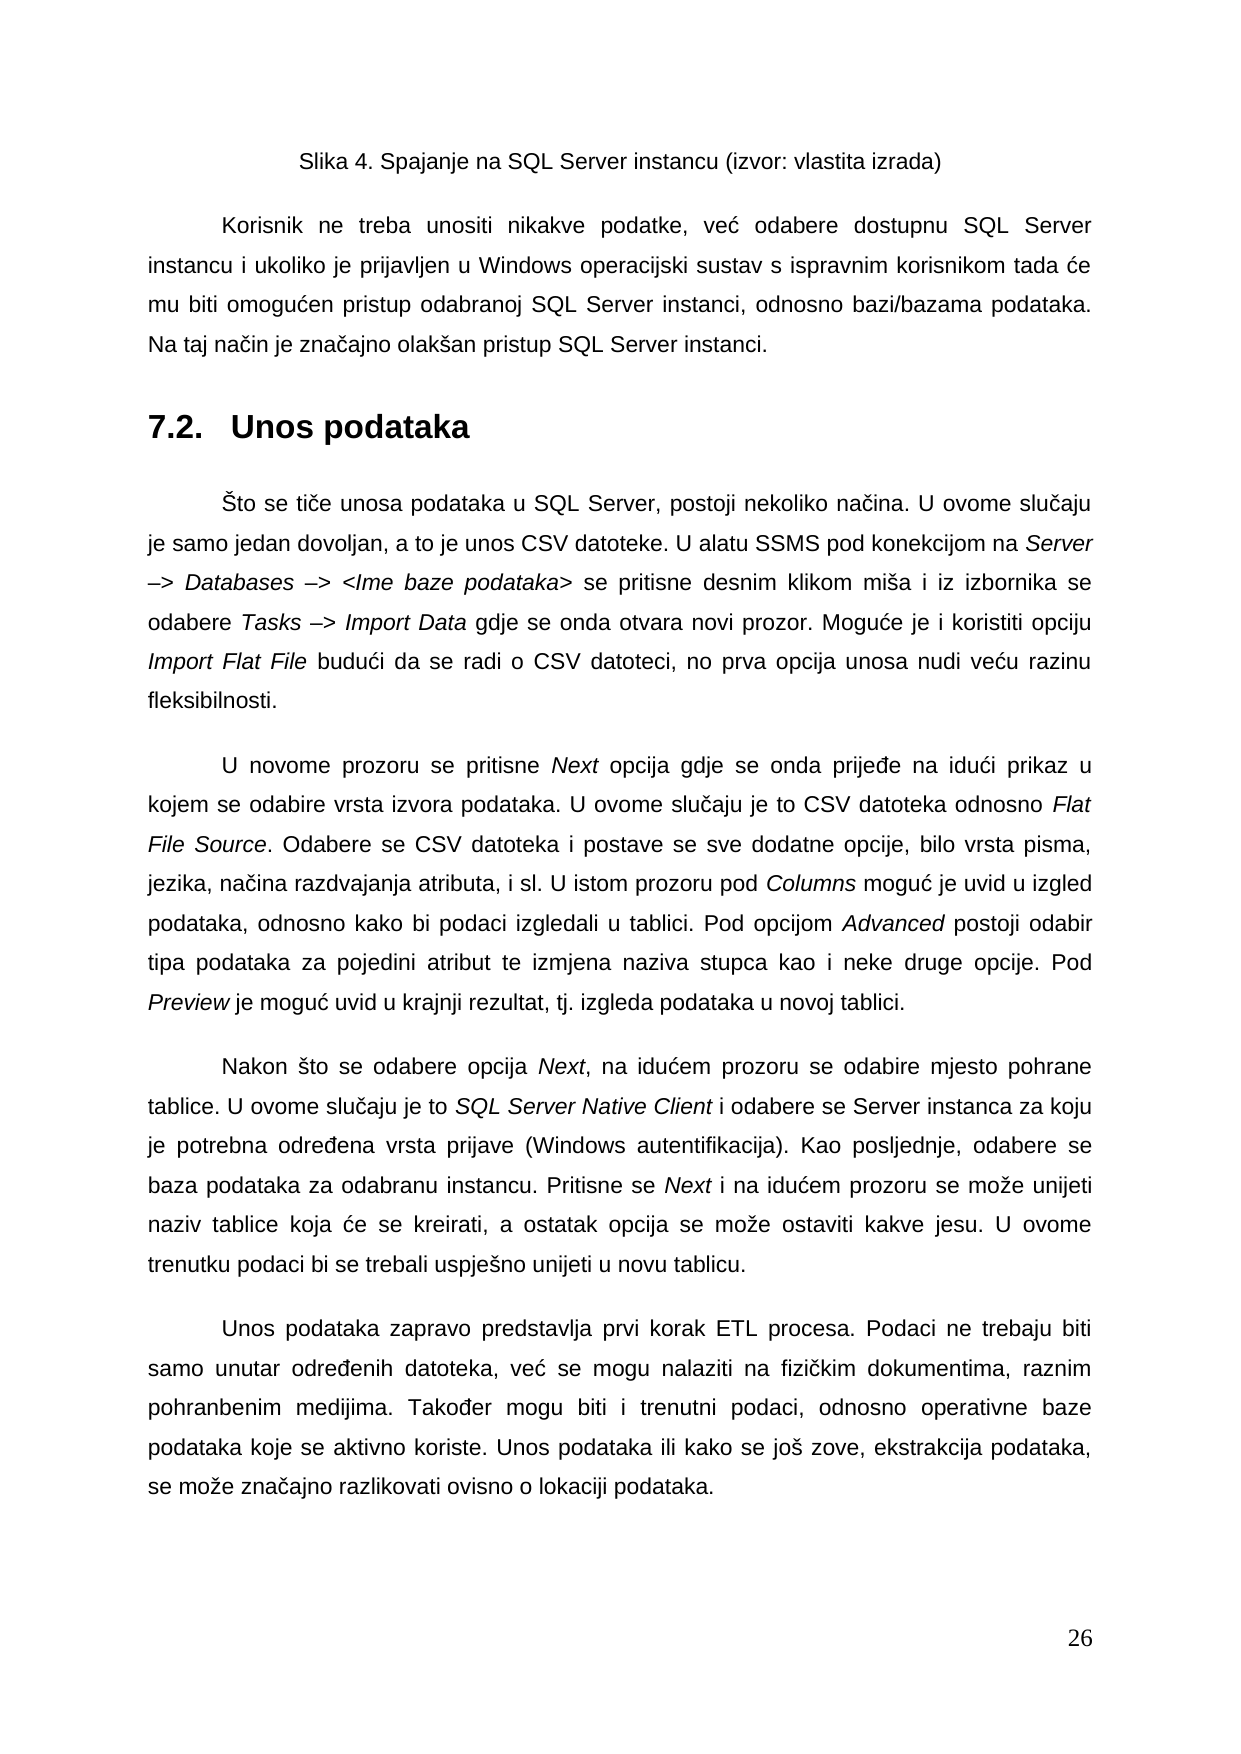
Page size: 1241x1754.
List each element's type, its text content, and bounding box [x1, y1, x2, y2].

text Slika 4. Spajanje na SQL Server instancu (izvor: vlastita izrada) [148, 148, 1093, 174]
text Što se tiče unosa podataka u SQL Server, postoji nekoliko načina. U ovome slučaju je samo jedan dovoljan, a to je unos CSV datoteke. U alatu SSMS pod konekcijom na Server –> Databases –> <Ime baze podataka> se pritisne desnim klikom miša i iz izbornika se odabere Tasks –> Import Data gdje se onda otvara novi prozor. Moguće je i koristiti opciju Import Flat File budući da se radi o CSV datoteci, no prva opcija unosa nudi veću razinu fleksibilnosti. [148, 490, 1093, 714]
text Nakon što se odabere opcija Next, na idućem prozoru se odabire mjesto pohrane tablice. U ovome slučaju je to SQL Server Native Client i odabere se Server instanca za koju je potrebna određena vrsta prijave (Windows autentifikacija). Kao posljednje, odabere se baza podataka za odabranu instancu. Pritisne se Next i na idućem prozoru se može unijeti naziv tablice koja će se kreirati, a ostatak opcija se može ostaviti kakve jesu. U ovome trenutku podaci bi se trebali uspješno unijeti u novu tablicu. [148, 1053, 1093, 1277]
text U novome prozoru se pritisne Next opcija gdje se onda prijeđe na idući prikaz u kojem se odabire vrsta izvora podataka. U ovome slučaju je to CSV datoteka odnosno Flat File Source. Odabere se CSV datoteka i postave se sve dodatne opcije, bilo vrsta pisma, jezika, načina razdvajanja atributa, i sl. U istom prozoru pod Columns moguć je uvid u izgled podataka, odnosno kako bi podaci izgledali u tablici. Pod opcijom Advanced postoji odabir tipa podataka za pojedini atribut te izmjena naziva stupca kao i neke druge opcije. Pod Preview je moguć uvid u krajnji rezultat, tj. izgleda podataka u novoj tablici. [148, 752, 1093, 1015]
text Unos podataka zapravo predstavlja prvi korak ETL procesa. Podaci ne trebaju biti samo unutar određenih datoteka, već se mogu nalaziti na fizičkim dokumentima, raznim pohranbenim medijima. Također mogu biti i trenutni podaci, odnosno operativne baze podataka koje se aktivno koriste. Unos podataka ili kako se još zove, ekstrakcija podataka, se može značajno razlikovati ovisno o lokaciji podataka. [148, 1315, 1093, 1499]
text Unos podataka [148, 407, 1093, 446]
